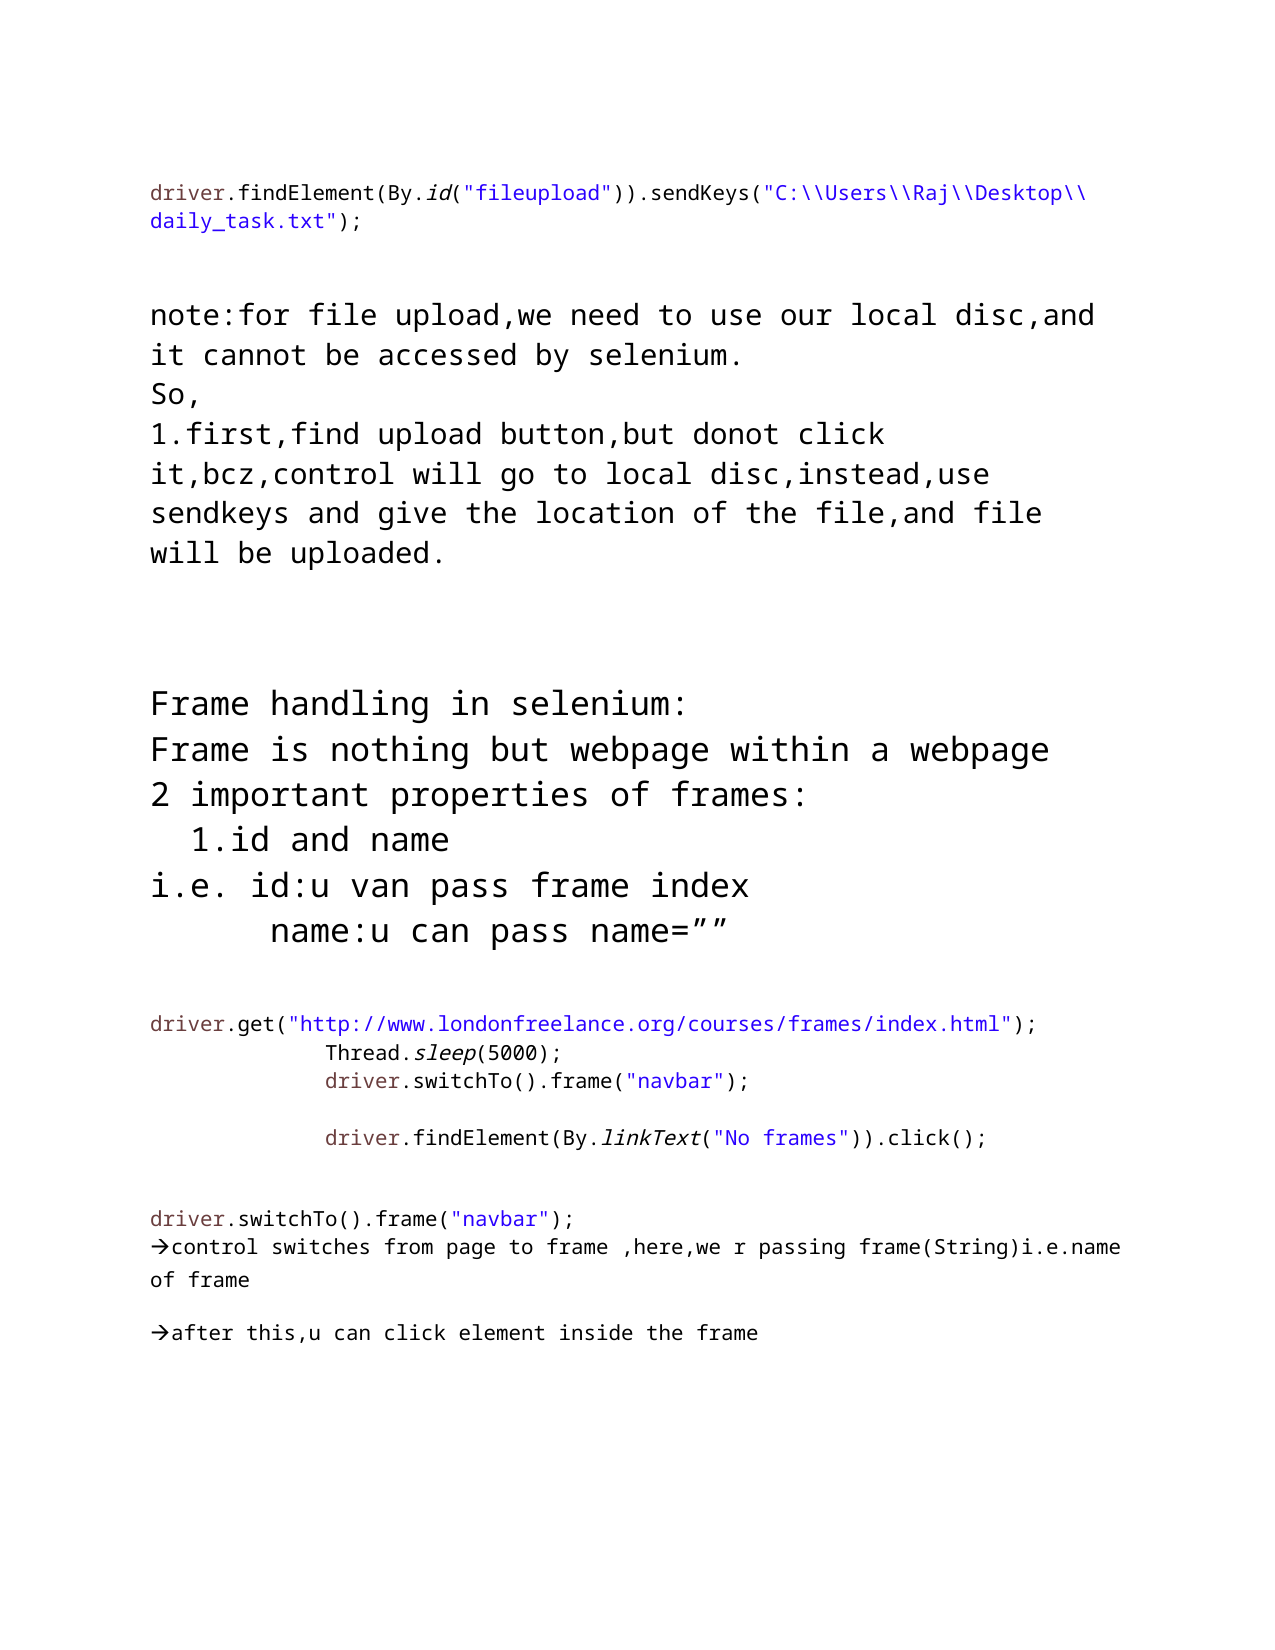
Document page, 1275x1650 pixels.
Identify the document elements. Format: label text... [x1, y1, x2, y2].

text after this,u can click element inside the frame [150, 1318, 1125, 1347]
text Frame handling in selenium: [150, 680, 1125, 725]
text driver.findElement(By.linkText("No frames")).click(); [150, 1123, 1125, 1151]
text driver.switchTo().frame("navbar"); [150, 1066, 1125, 1094]
text driver.get("http://www.londonfreelance.org/courses/frames/index.html"); [150, 1009, 1125, 1038]
text name:u can pass name=”” [150, 907, 1125, 952]
text 1.first,find upload button,but donot click it,bcz,control will go to local disc,instead,use sendkeys and give the location of the file,and file will be uploaded. [150, 413, 1125, 572]
text note:for file upload,we need to use our local disc,and it cannot be accessed by selenium. [150, 294, 1125, 373]
text So, [150, 373, 1125, 413]
text i.e. id:u van pass frame index [150, 862, 1125, 907]
text control switches from page to frame ,here,we r passing frame(String)i.e.name of frame [150, 1232, 1125, 1293]
text 2 important properties of frames: [150, 771, 1125, 816]
text 1.id and name [150, 816, 1125, 862]
text driver.switchTo().frame("navbar"); [150, 1204, 1125, 1232]
text driver.findElement(By.id("fileupload")).sendKeys("C:\\Users\\Raj\\Desktop\\daily_task.txt"); [150, 150, 1125, 235]
text Thread.sleep(5000); [150, 1038, 1125, 1066]
text Frame is nothing but webpage within a webpage [150, 725, 1125, 771]
